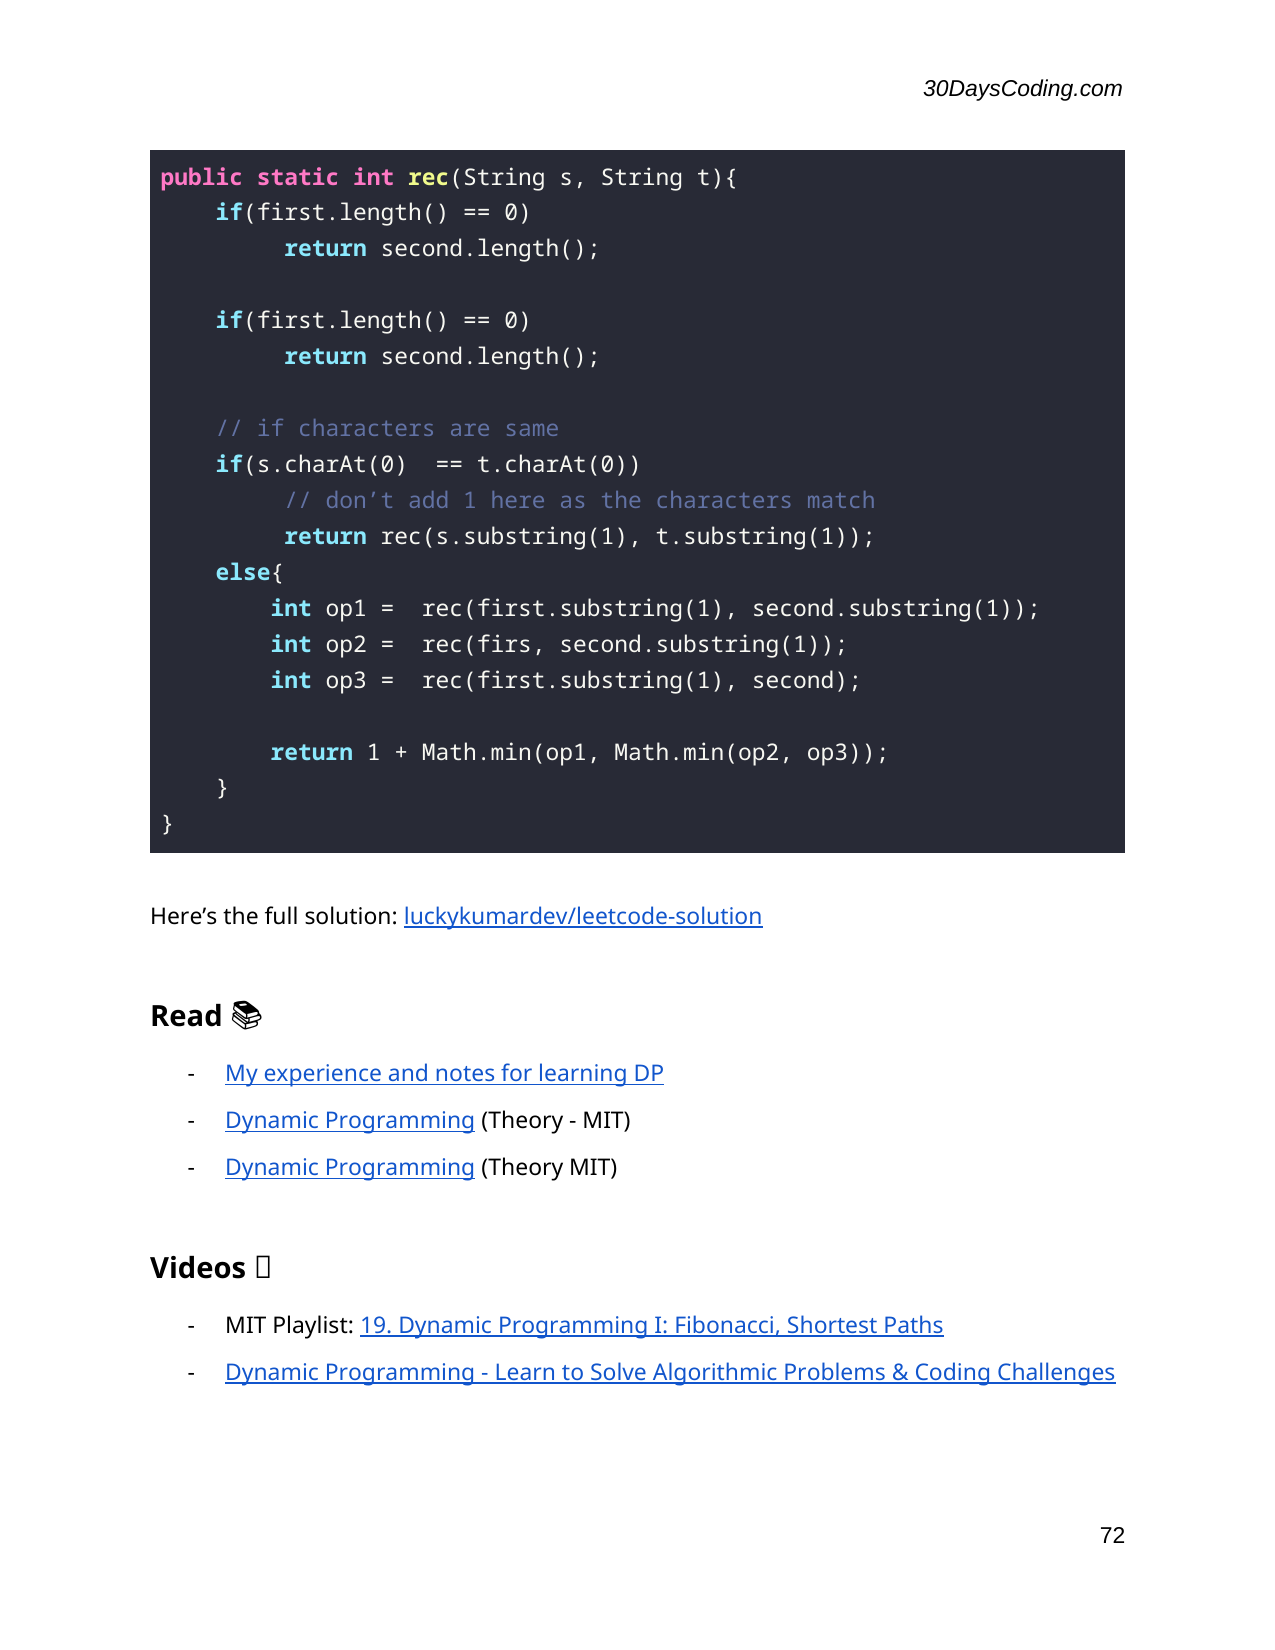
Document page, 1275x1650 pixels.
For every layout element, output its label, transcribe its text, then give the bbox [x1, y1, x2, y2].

list Dynamic Programming (Theory MIT) [187, 1151, 1125, 1182]
subtitle Videos 🎥 [150, 1245, 1125, 1287]
list Dynamic Programming (Theory - MIT) [187, 1104, 1125, 1135]
subtitle Read 📚 [150, 993, 1125, 1036]
table_header public static int rec(String s, String t){ if(first.length() == 0) return second.length(); if(first.length() == 0) return second.length(); // if characters are same if(s.charAt(0) == t.charAt(0)) // don’t add 1 here as the characters match return rec(s.substring(1), t.substring(1)); else{ int op1 = rec(first.substring(1), second.substring(1)); int op2 = rec(firs, second.substring(1)); int op3 = rec(first.substring(1), second); return 1 + Math.min(op1, Math.min(op2, op3)); } } [150, 150, 1125, 853]
text Here’s the full solution: luckykumardev/leetcode-solution [150, 900, 1125, 931]
list My experience and notes for learning DP [187, 1057, 1125, 1088]
list Dynamic Programming - Learn to Solve Algorithmic Problems & Coding Challenges [187, 1356, 1125, 1387]
list MIT Playlist: 19. Dynamic Programming I: Fibonacci, Shortest Paths [187, 1309, 1125, 1340]
